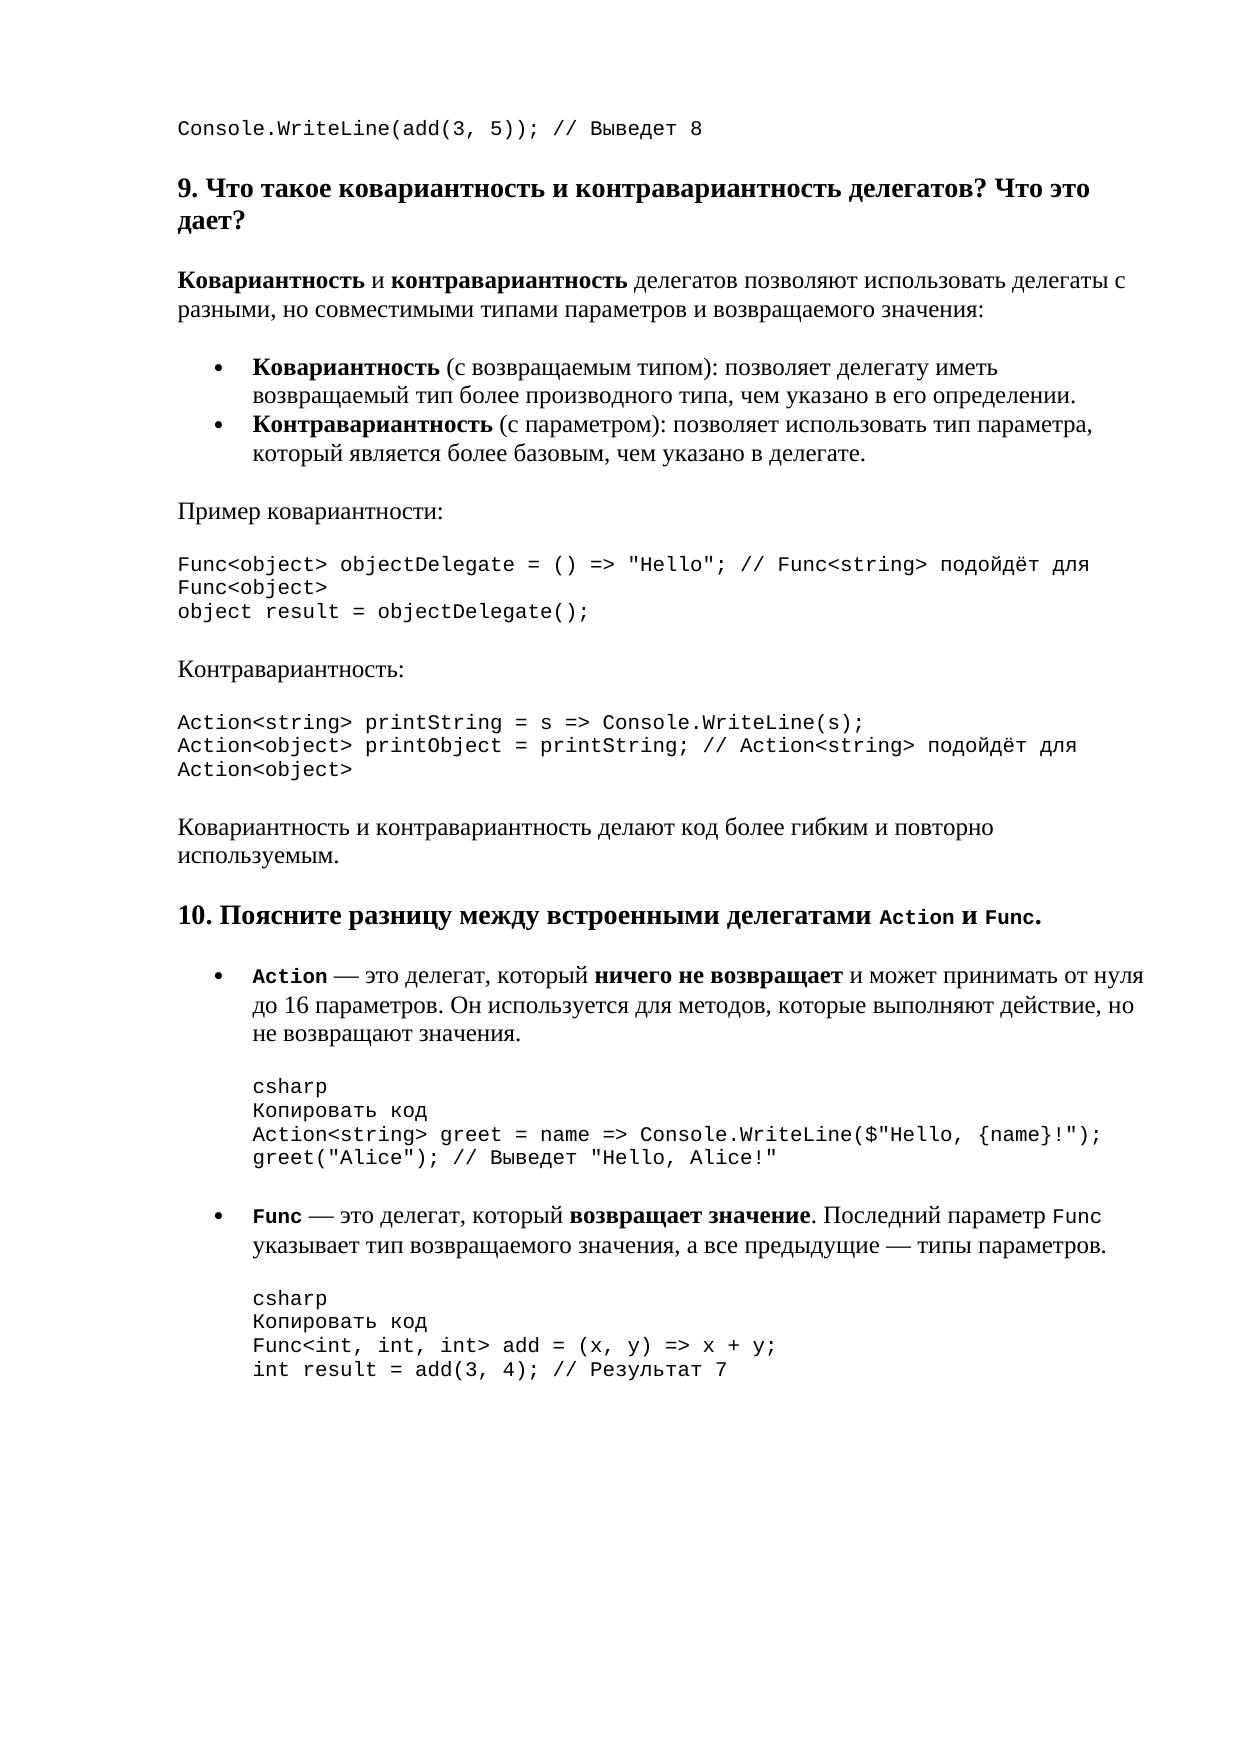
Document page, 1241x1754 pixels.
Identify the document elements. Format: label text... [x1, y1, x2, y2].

text 9. Что такое ковариантность и контравариантность делегатов? Что это дает? [177, 171, 1152, 236]
text object result = objectDelegate(); [177, 601, 1152, 624]
text 10. Поясните разницу между встроенными делегатами Action и Func. [177, 898, 1152, 931]
list Ковариантность (с возвращаемым типом): позволяет делегату иметь возвращаемый тип более производного типа, чем указано в его определении. [215, 352, 1152, 409]
text int result = add(3, 4); // Результат 7 [252, 1359, 1152, 1382]
text Копировать код [252, 1311, 1152, 1335]
text Ковариантность и контравариантность делегатов позволяют использовать делегаты с разными, но совместимыми типами параметров и возвращаемого значения: [177, 265, 1152, 322]
text csharp [252, 1288, 1152, 1311]
list Func — это делегат, который возвращает значение. Последний параметр Func указывает тип возвращаемого значения, а все предыдущие — типы параметров. [215, 1200, 1152, 1258]
text Console.WriteLine(add(3, 5)); // Выведет 8 [177, 118, 1152, 142]
list Контравариантность (с параметром): позволяет использовать тип параметра, который является более базовым, чем указано в делегате. [215, 409, 1152, 467]
text Func<int, int, int> add = (x, y) => x + y; [252, 1335, 1152, 1359]
list Action — это делегат, который ничего не возвращает и может принимать от нуля до 16 параметров. Он используется для методов, которые выполняют действие, но не возвращают значения. [215, 960, 1152, 1047]
text greet("Alice"); // Выведет "Hello, Alice!" [252, 1147, 1152, 1171]
text Action<object> printObject = printString; // Action<string> подойдёт для Action<object> [177, 735, 1152, 783]
text Action<string> printString = s => Console.WriteLine(s); [177, 712, 1152, 735]
text Ковариантность и контравариантность делают код более гибким и повторно используемым. [177, 812, 1152, 869]
text Action<string> greet = name => Console.WriteLine($"Hello, {name}!"); [252, 1124, 1152, 1147]
text Копировать код [252, 1100, 1152, 1124]
text Контравариантность: [177, 654, 1152, 682]
text Func<object> objectDelegate = () => "Hello"; // Func<string> подойдёт для Func<object> [177, 554, 1152, 601]
text csharp [252, 1076, 1152, 1100]
text Пример ковариантности: [177, 496, 1152, 524]
